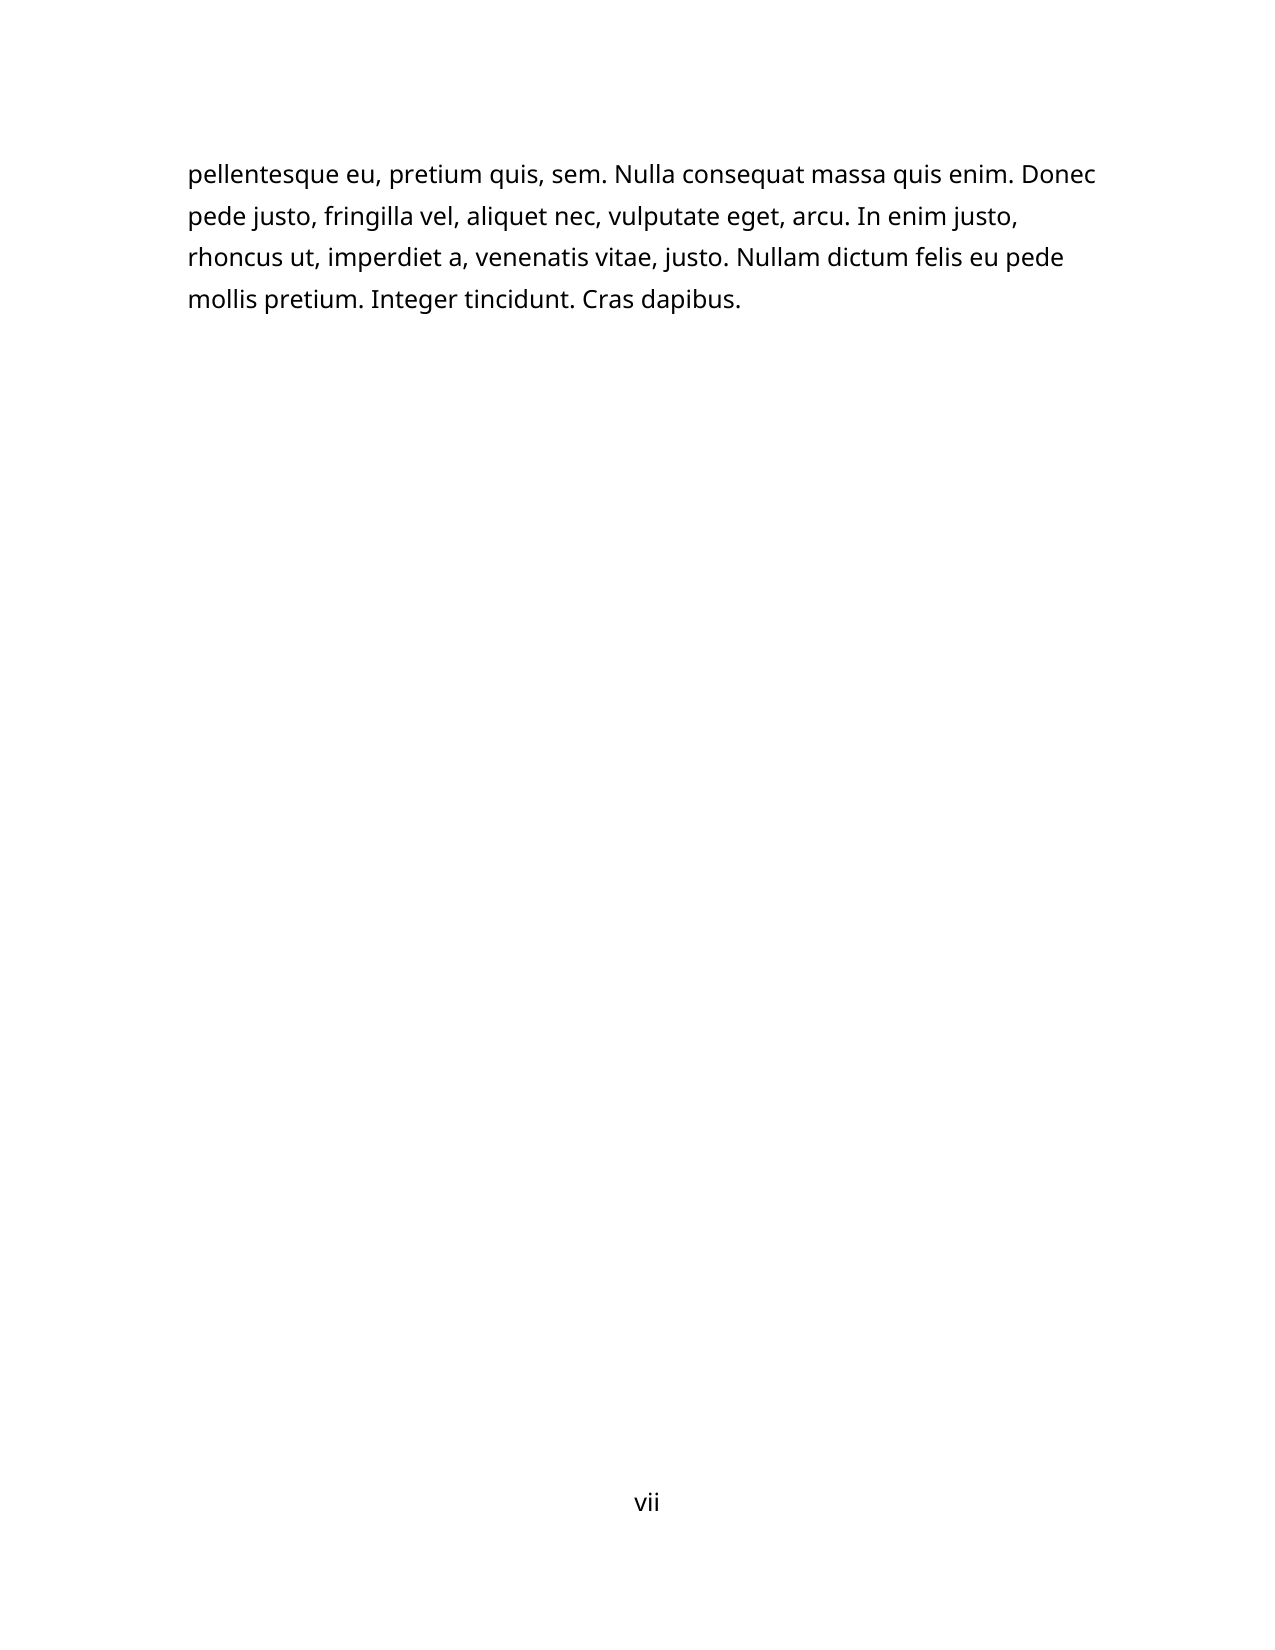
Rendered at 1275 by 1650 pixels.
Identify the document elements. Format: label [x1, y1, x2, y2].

text [187, 150, 1106, 317]
